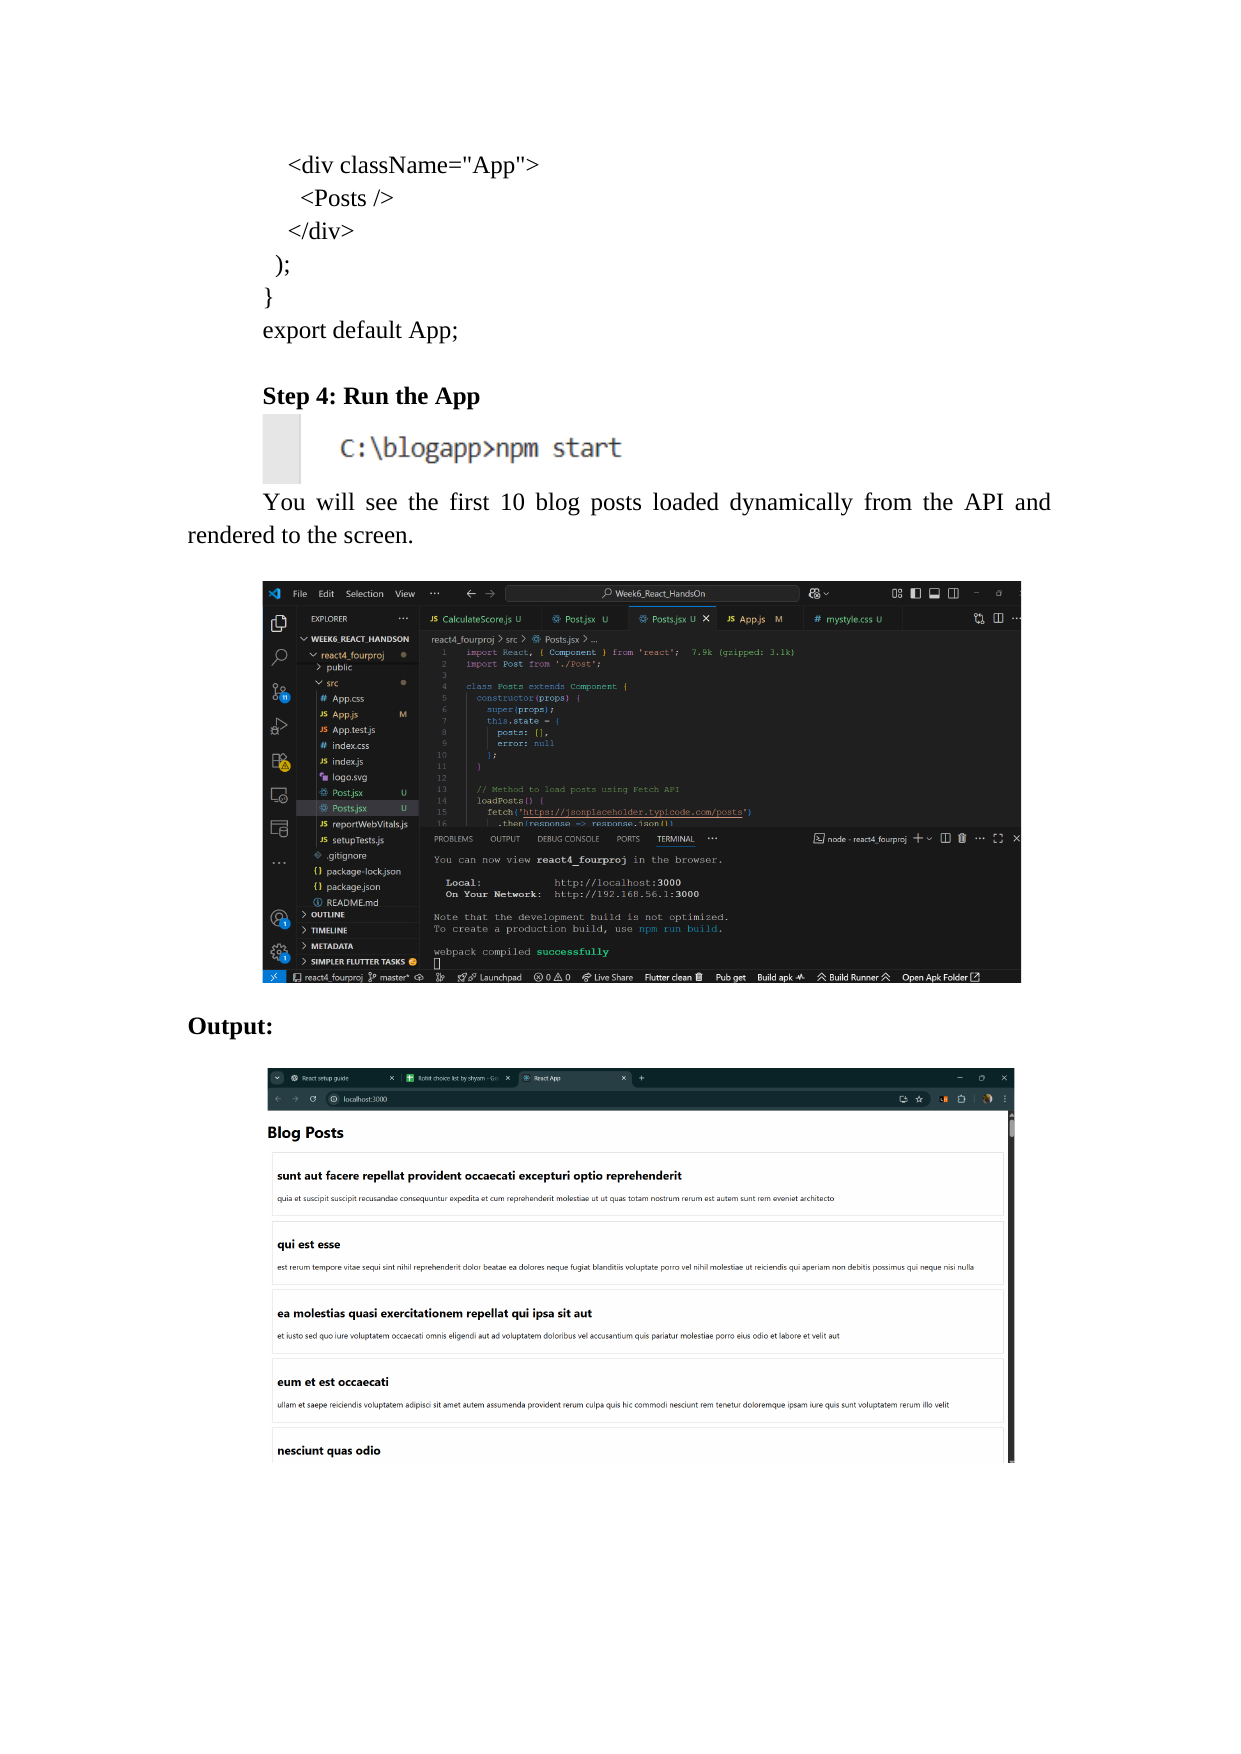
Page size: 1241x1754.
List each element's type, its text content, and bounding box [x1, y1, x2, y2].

text <Posts /> [187, 183, 1053, 212]
text ); [187, 249, 1053, 278]
text export default App; [187, 315, 1053, 344]
picture [267, 1068, 1015, 1463]
picture [262, 414, 672, 484]
text } [187, 282, 1053, 311]
text Output: [187, 1011, 1053, 1040]
text <div className="App"> [187, 150, 1053, 179]
text Step 4: Run the App [187, 381, 1053, 410]
picture [262, 581, 1022, 983]
text You will see the first 10 blog posts loaded dynamically from the API and rendered to the screen. [187, 487, 1053, 549]
text </div> [187, 216, 1053, 245]
